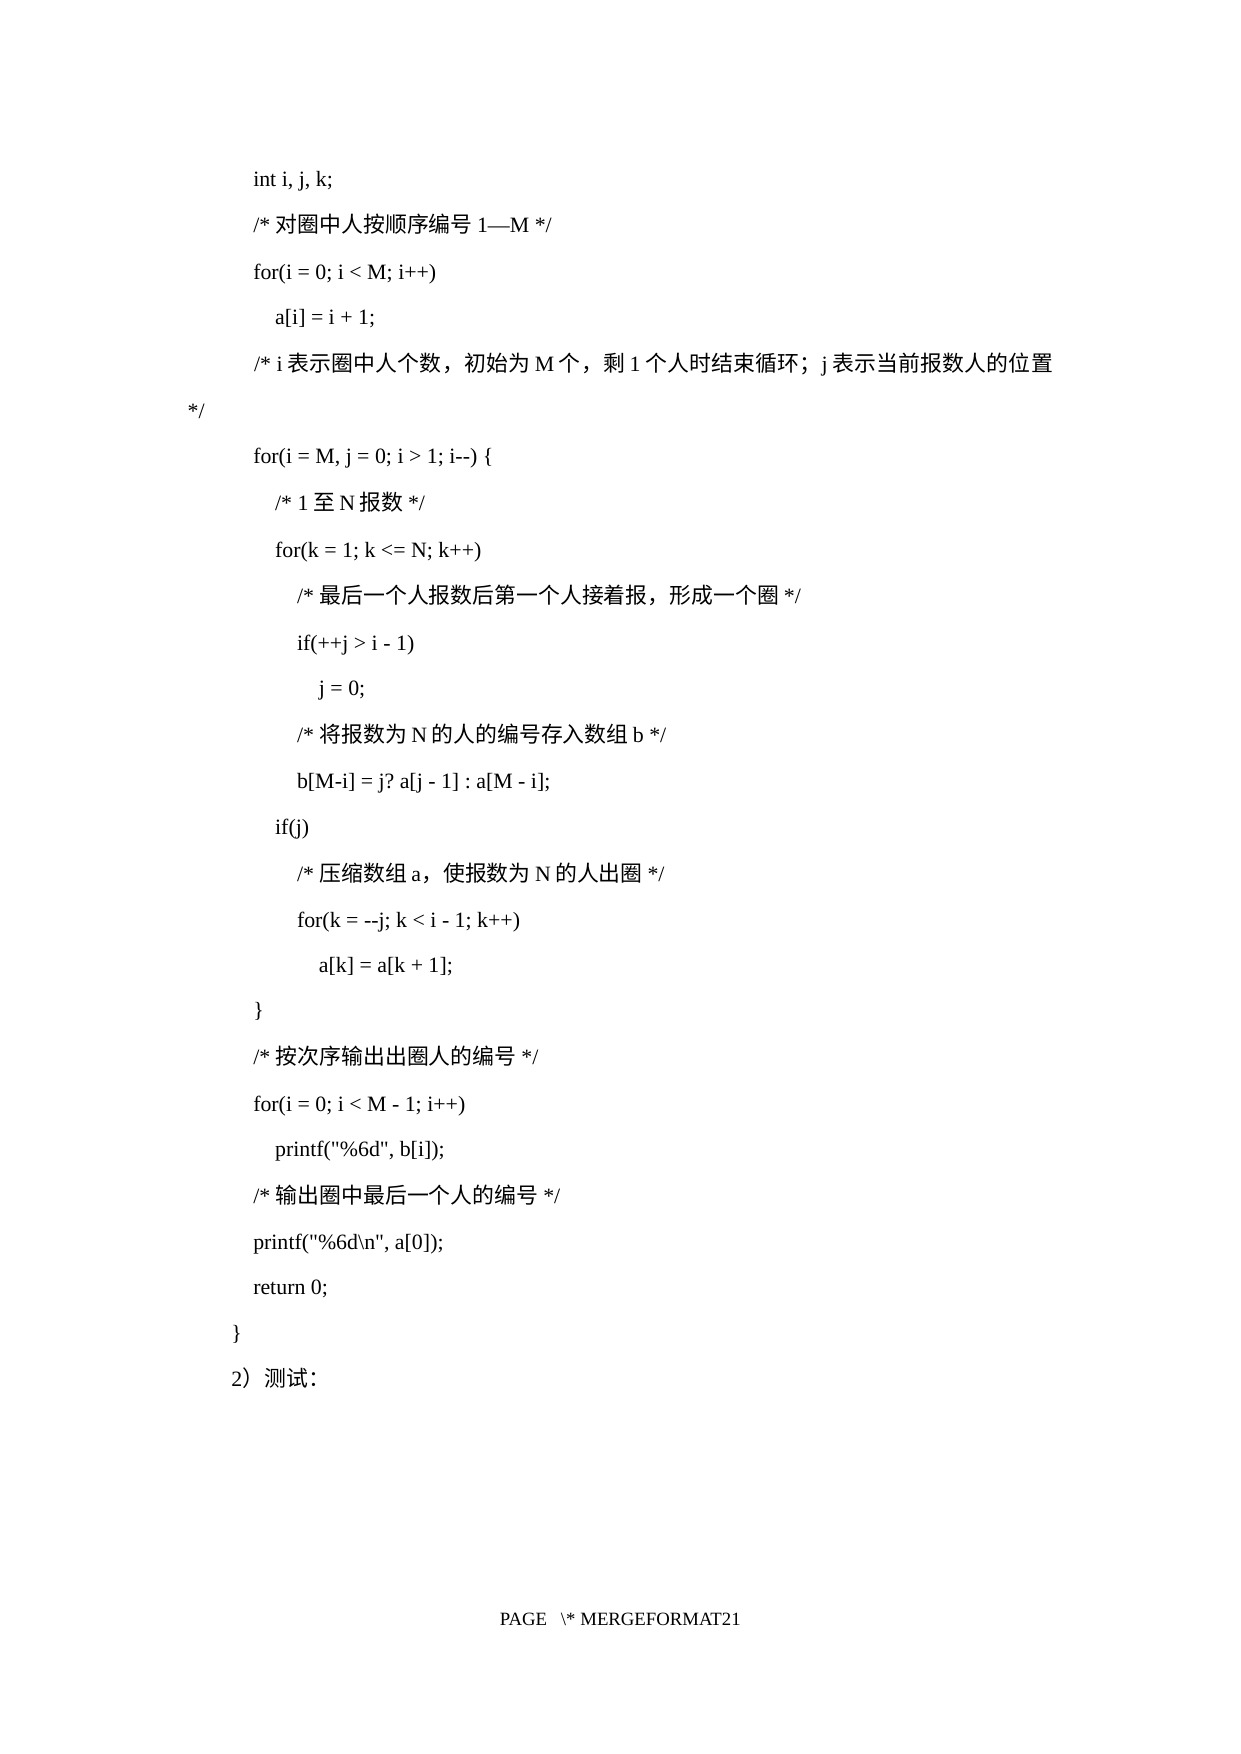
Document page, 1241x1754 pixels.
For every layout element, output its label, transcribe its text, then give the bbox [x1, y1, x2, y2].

text } [187, 1316, 1053, 1348]
text /* 压缩数组a，使报数为N的人出圈 */ [187, 855, 1053, 888]
text } [187, 994, 1053, 1026]
text for(k = 1; k <= N; k++) [187, 533, 1053, 565]
text for(i = 0; i < M; i++) [187, 255, 1053, 288]
text b[M-i] = j? a[j - 1] : a[M - i]; [187, 765, 1053, 797]
text printf("%6d", b[i]); [187, 1132, 1053, 1165]
list 测试： [187, 1361, 1053, 1393]
text for(k = --j; k < i - 1; k++) [187, 903, 1053, 936]
text return 0; [187, 1271, 1053, 1303]
text a[k] = a[k + 1]; [187, 948, 1053, 981]
text /* 最后一个人报数后第一个人接着报，形成一个圈 */ [187, 578, 1053, 611]
text int i, j, k; [187, 162, 1053, 194]
text if(j) [187, 810, 1053, 842]
text /* 1至N报数 */ [187, 484, 1053, 517]
text for(i = M, j = 0; i > 1; i--) { [187, 439, 1053, 472]
text j = 0; [187, 671, 1053, 704]
text /* i表示圈中人个数，初始为M个，剩1个人时结束循环；j表示当前报数人的位置 */ [187, 346, 1053, 427]
text if(++j > i - 1) [187, 626, 1053, 659]
text /* 将报数为N的人的编号存入数组b */ [187, 717, 1053, 749]
text /* 对圈中人按顺序编号1—M */ [187, 207, 1053, 239]
text for(i = 0; i < M - 1; i++) [187, 1087, 1053, 1119]
text a[i] = i + 1; [187, 301, 1053, 333]
text /* 按次序输出出圈人的编号 */ [187, 1039, 1053, 1071]
text /* 输出圈中最后一个人的编号 */ [187, 1177, 1053, 1210]
text printf("%6d\n", a[0]); [187, 1226, 1053, 1258]
